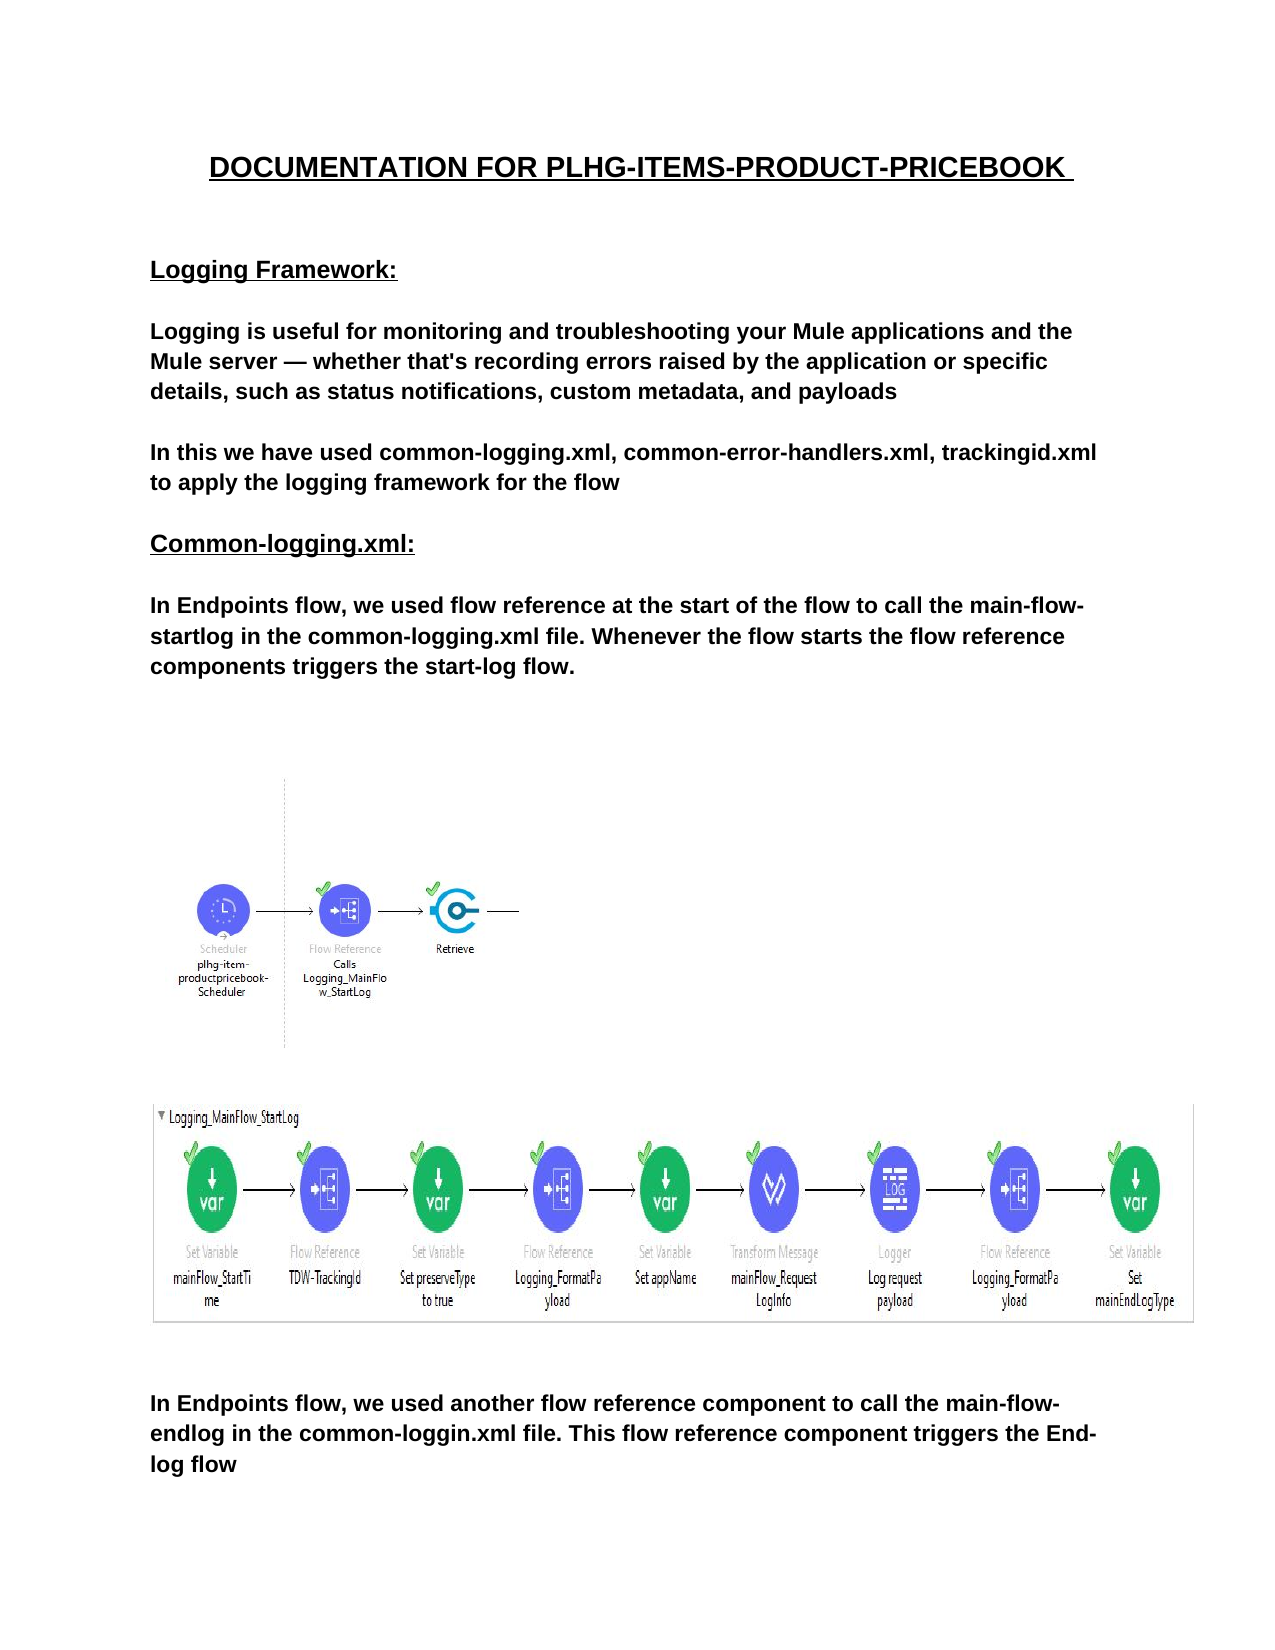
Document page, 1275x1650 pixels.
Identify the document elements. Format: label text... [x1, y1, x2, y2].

picture [165, 777, 519, 1059]
text In Endpoints flow, we used another flow reference component to call the main-flow-endlog in the common-loggin.xml file. This flow reference component triggers the End-log flow [150, 1390, 1125, 1477]
text In this we have used common-logging.xml, common-error-handlers.xml, trackingid.xml to apply the logging framework for the flow [150, 439, 1125, 495]
text Logging is useful for monitoring and troubleshooting your Mule applications and the Mule server — whether that's recording errors raised by the application or specific details, such as status notifications, custom metadata, and payloads [150, 318, 1125, 404]
text Common-logging.xml: [150, 529, 1125, 558]
text In Endpoints flow, we used flow reference at the start of the flow to call the main-flow-startlog in the common-logging.xml file. Whenever the flow starts the flow reference components triggers the start-log flow. [150, 592, 1125, 679]
text Logging Framework: [150, 254, 1125, 283]
text DOCUMENTATION FOR PLHG-ITEMS-PRODUCT-PRICEBOOK [150, 150, 1125, 183]
picture [150, 1104, 1197, 1326]
